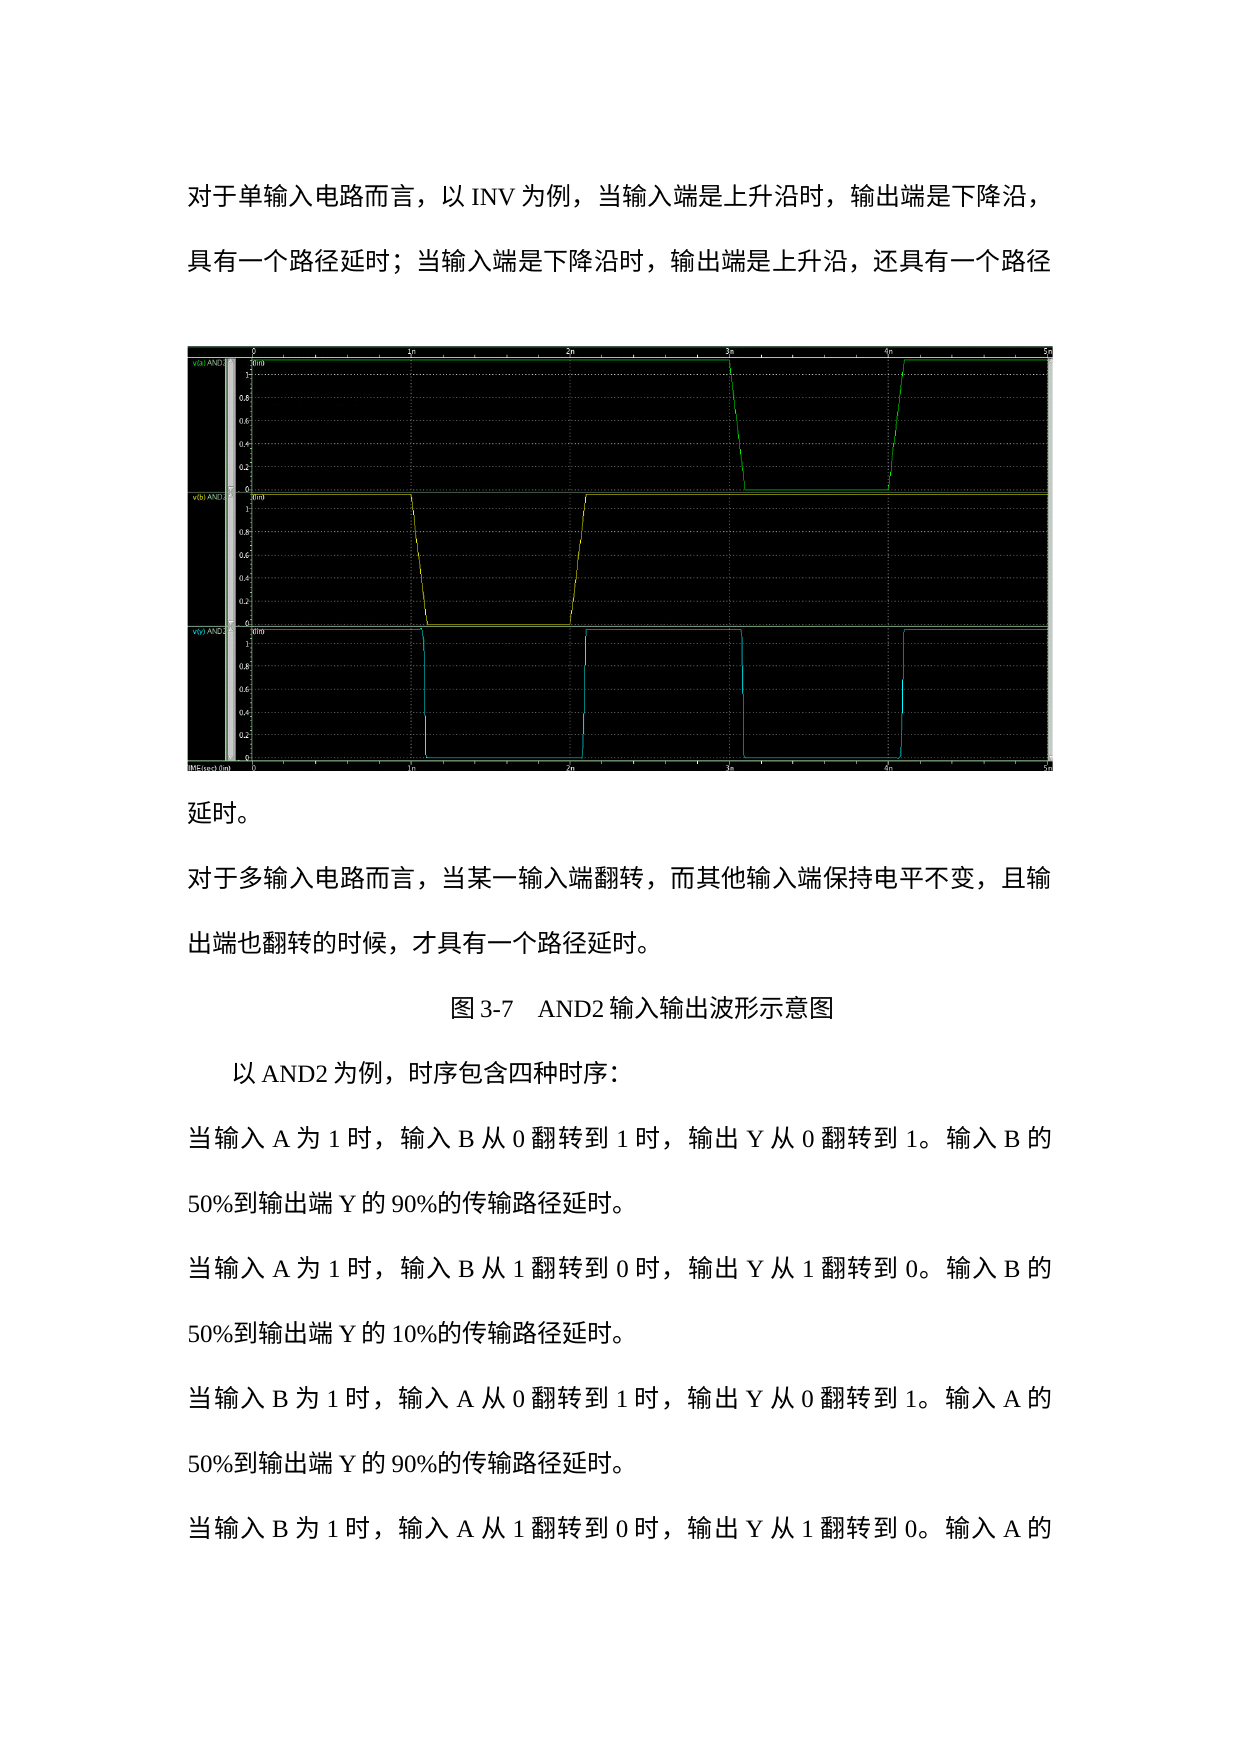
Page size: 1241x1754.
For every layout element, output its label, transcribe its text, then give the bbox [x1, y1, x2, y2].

text 当输入B为1时，输入A从0翻转到1时，输出Y从0翻转到1。输入A的50%到输出端Y的90%的传输路径延时。 [187, 1364, 1053, 1494]
text 对于多输入电路而言，当某一输入端翻转，而其他输入端保持电平不变，且输出端也翻转的时候，才具有一个路径延时。 [187, 844, 1053, 974]
text 以AND2为例，时序包含四种时序： [187, 1039, 1053, 1104]
text 当输入A为1时，输入B从0翻转到1时，输出Y从0翻转到1。输入B的50%到输出端Y的90%的传输路径延时。 [187, 1104, 1053, 1234]
text 图3-7 AND2输入输出波形示意图 [187, 974, 1053, 1039]
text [187, 1494, 1053, 1559]
picture [187, 346, 1053, 771]
text 当输入A为1时，输入B从1翻转到0时，输出Y从1翻转到0。输入B的50%到输出端Y的10%的传输路径延时。 [187, 1234, 1053, 1364]
text 对于单输入电路而言，以INV为例，当输入端是上升沿时，输出端是下降沿，具有一个路径延时；当输入端是下降沿时，输出端是上升沿，还具有一个路径延时。 [187, 162, 1053, 346]
text 对于单输入电路而言，以INV为例，当输入端是上升沿时，输出端是下降沿，具有一个路径延时；当输入端是下降沿时，输出端是上升沿，还具有一个路径延时。 [187, 771, 1053, 844]
